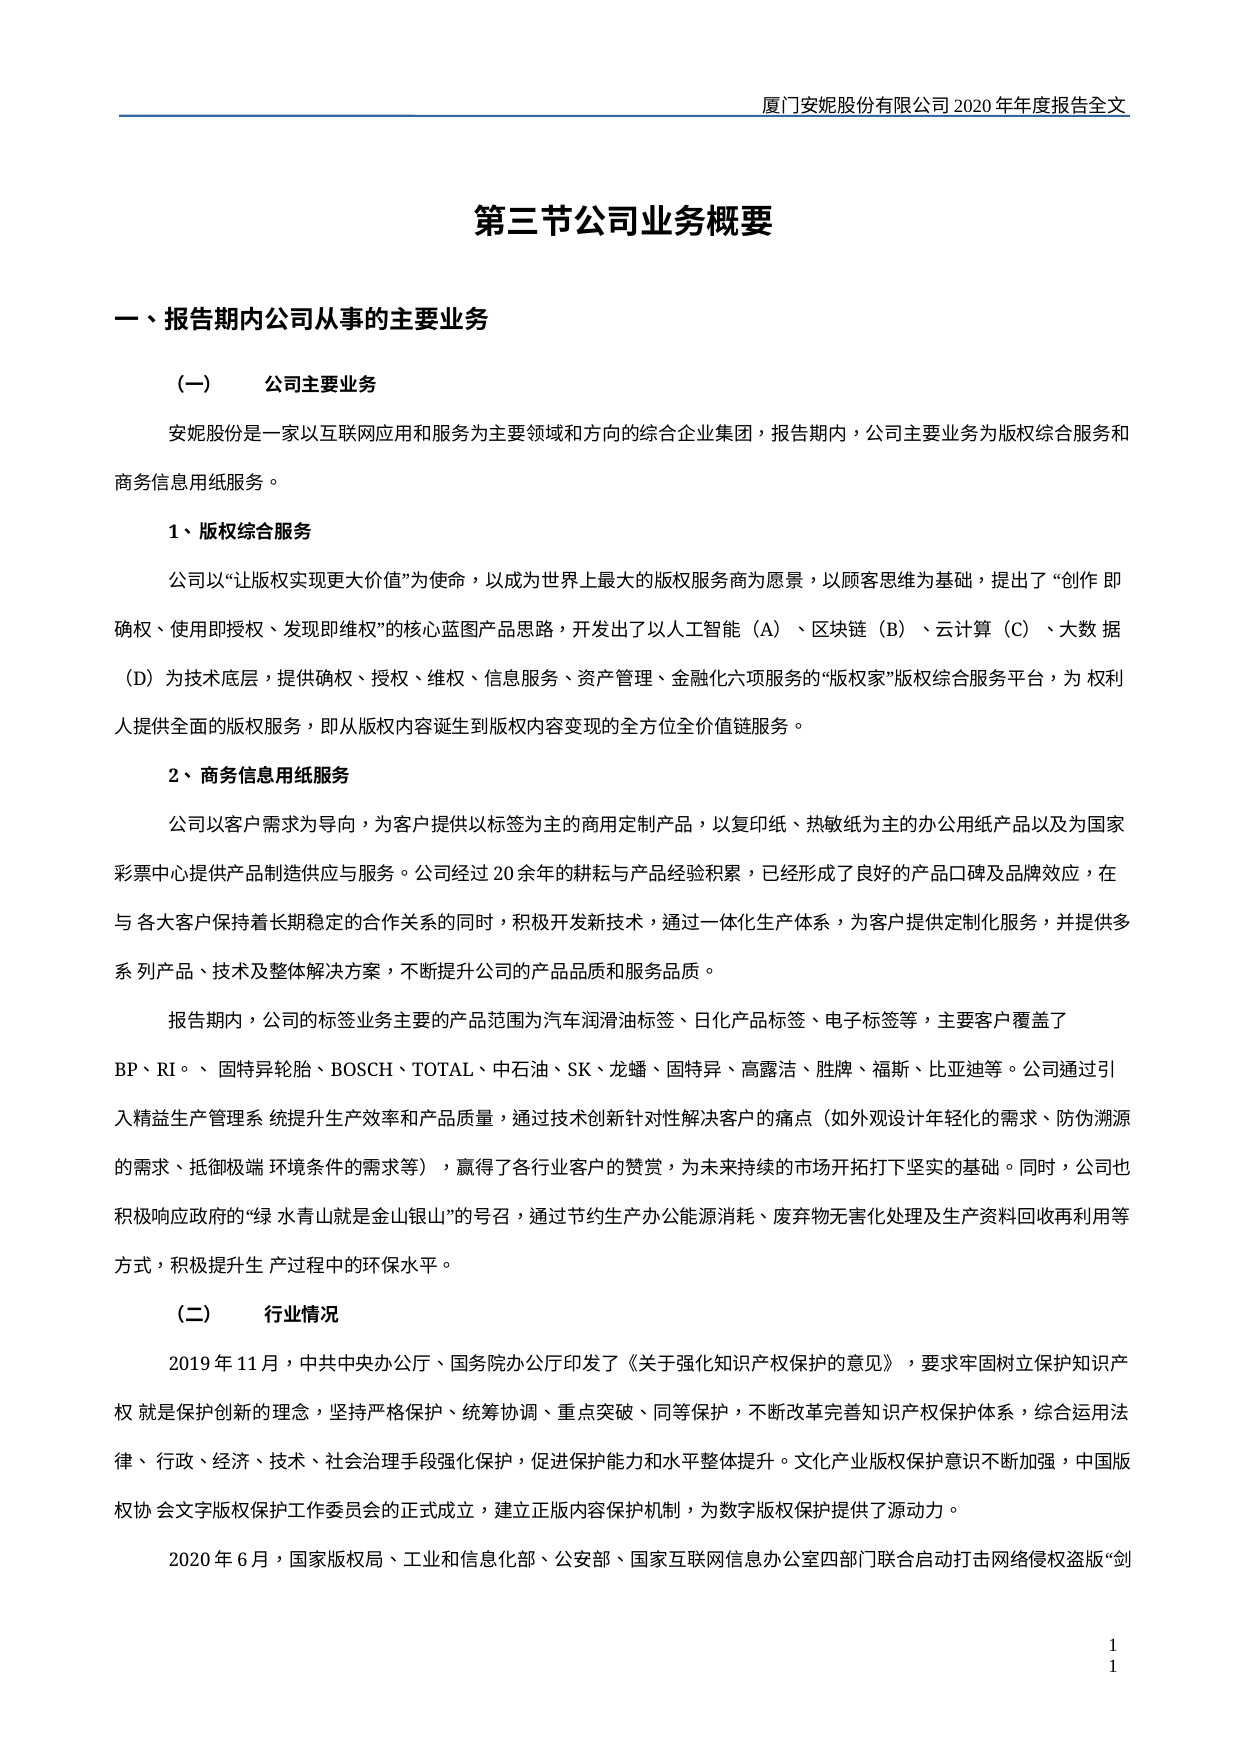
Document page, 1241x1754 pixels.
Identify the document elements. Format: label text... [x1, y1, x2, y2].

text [114, 1527, 1133, 1576]
text 公司以“让版权实现更大价值”为使命，以成为世界上最大的版权服务商为愿景，以顾客思维为基础，提出了 “创作 即确权、使用即授权、发现即维权”的核心蓝图产品思路，开发出了以人工智能（A）、区块链（B）、云计算（C）、大数 据（D）为技术底层，提供确权、授权、维权、信息服务、资产管理、金融化六项服务的“版权家”版权综合服务平台，为 权利人提供全面的版权服务，即从版权内容诞生到版权内容变现的全方位全价值链服务。 [114, 548, 1133, 744]
text 2019年11月，中共中央办公厅、国务院办公厅印发了《关于强化知识产权保护的意见》，要求牢固树立保护知识产权 就是保护创新的理念，坚持严格保护、统筹协调、重点突破、同等保护，不断改革完善知识产权保护体系，综合运用法律、 行政、经济、技术、社会治理手段强化保护，促进保护能力和水平整体提升。文化产业版权保护意识不断加强，中国版权协 会文字版权保护工作委员会的正式成立，建立正版内容保护机制，为数字版权保护提供了源动力。 [114, 1331, 1133, 1527]
text 2、 商务信息用纸服务 [114, 744, 1133, 793]
text 第三节公司业务概要 [114, 198, 1133, 243]
text 报告期内，公司的标签业务主要的产品范围为汽车润滑油标签、日化产品标签、电子标签等，主要客户覆盖了BP、RI。、 固特异轮胎、BOSCH、TOTAL、中石油、SK、龙蟠、固特异、高露洁、胜牌、福斯、比亚迪等。公司通过引入精益生产管理系 统提升生产效率和产品质量，通过技术创新针对性解决客户的痛点（如外观设计年轻化的需求、防伪溯源的需求、抵御极端 环境条件的需求等），赢得了各行业客户的赞赏，为未来持续的市场开拓打下坚实的基础。同时，公司也积极响应政府的“绿 水青山就是金山银山”的号召，通过节约生产办公能源消耗、废弃物无害化处理及生产资料回收再利用等方式，积极提升生 产过程中的环保水平。 [114, 988, 1133, 1282]
text （二） 行业情况 [114, 1282, 1133, 1331]
text （一） 公司主要业务 [114, 352, 1133, 401]
text 1、 版权综合服务 [114, 499, 1133, 548]
text 公司以客户需求为导向，为客户提供以标签为主的商用定制产品，以复印纸、热敏纸为主的办公用纸产品以及为国家 彩票中心提供产品制造供应与服务。公司经过20余年的耕耘与产品经验积累，已经形成了良好的产品口碑及品牌效应，在与 各大客户保持着长期稳定的合作关系的同时，积极开发新技术，通过一体化生产体系，为客户提供定制化服务，并提供多系 列产品、技术及整体解决方案，不断提升公司的产品品质和服务品质。 [114, 793, 1133, 988]
text 一、报告期内公司从事的主要业务 [114, 301, 1133, 335]
text 安妮股份是一家以互联网应用和服务为主要领域和方向的综合企业集团，报告期内，公司主要业务为版权综合服务和 商务信息用纸服务。 [114, 401, 1133, 499]
